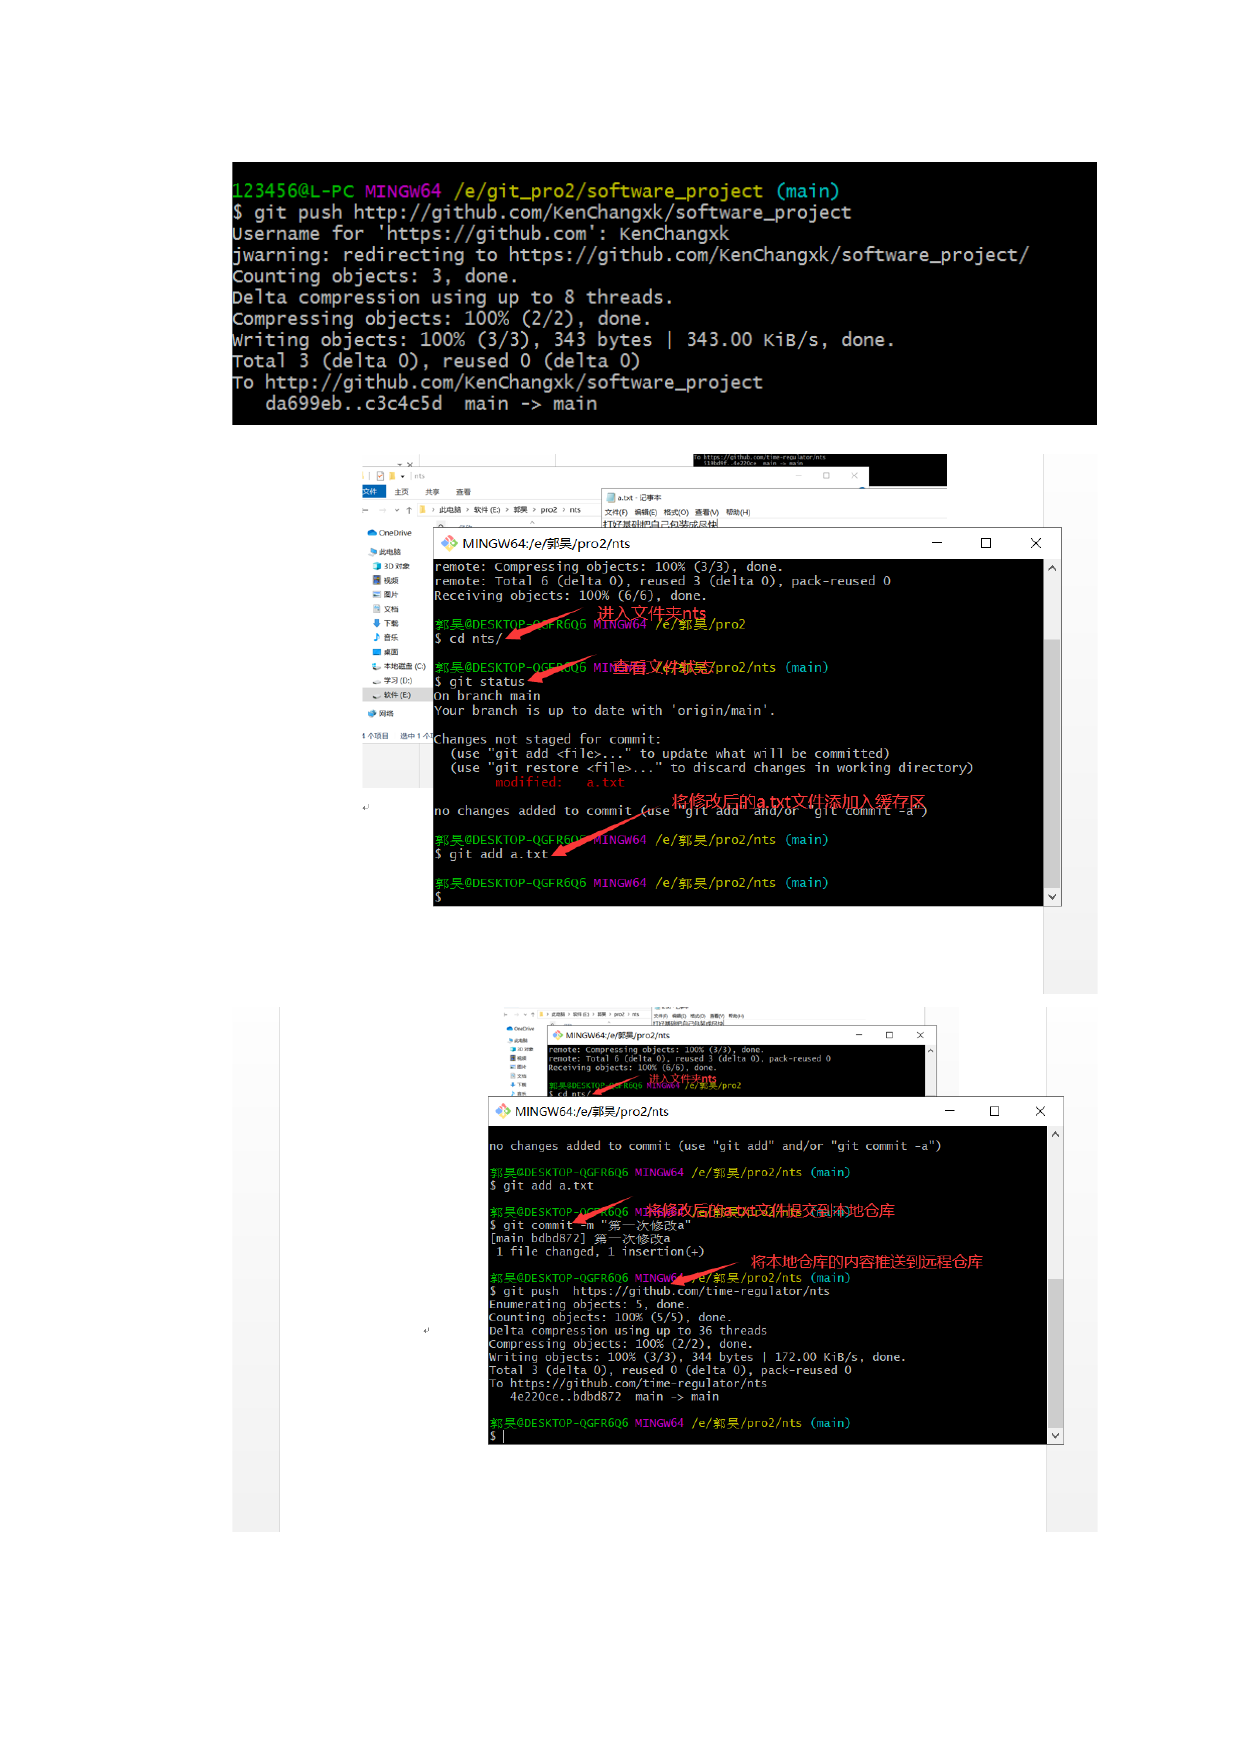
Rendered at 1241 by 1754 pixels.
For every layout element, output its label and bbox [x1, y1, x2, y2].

picture [232, 454, 1098, 994]
picture [232, 162, 1097, 425]
picture [232, 1007, 1098, 1532]
